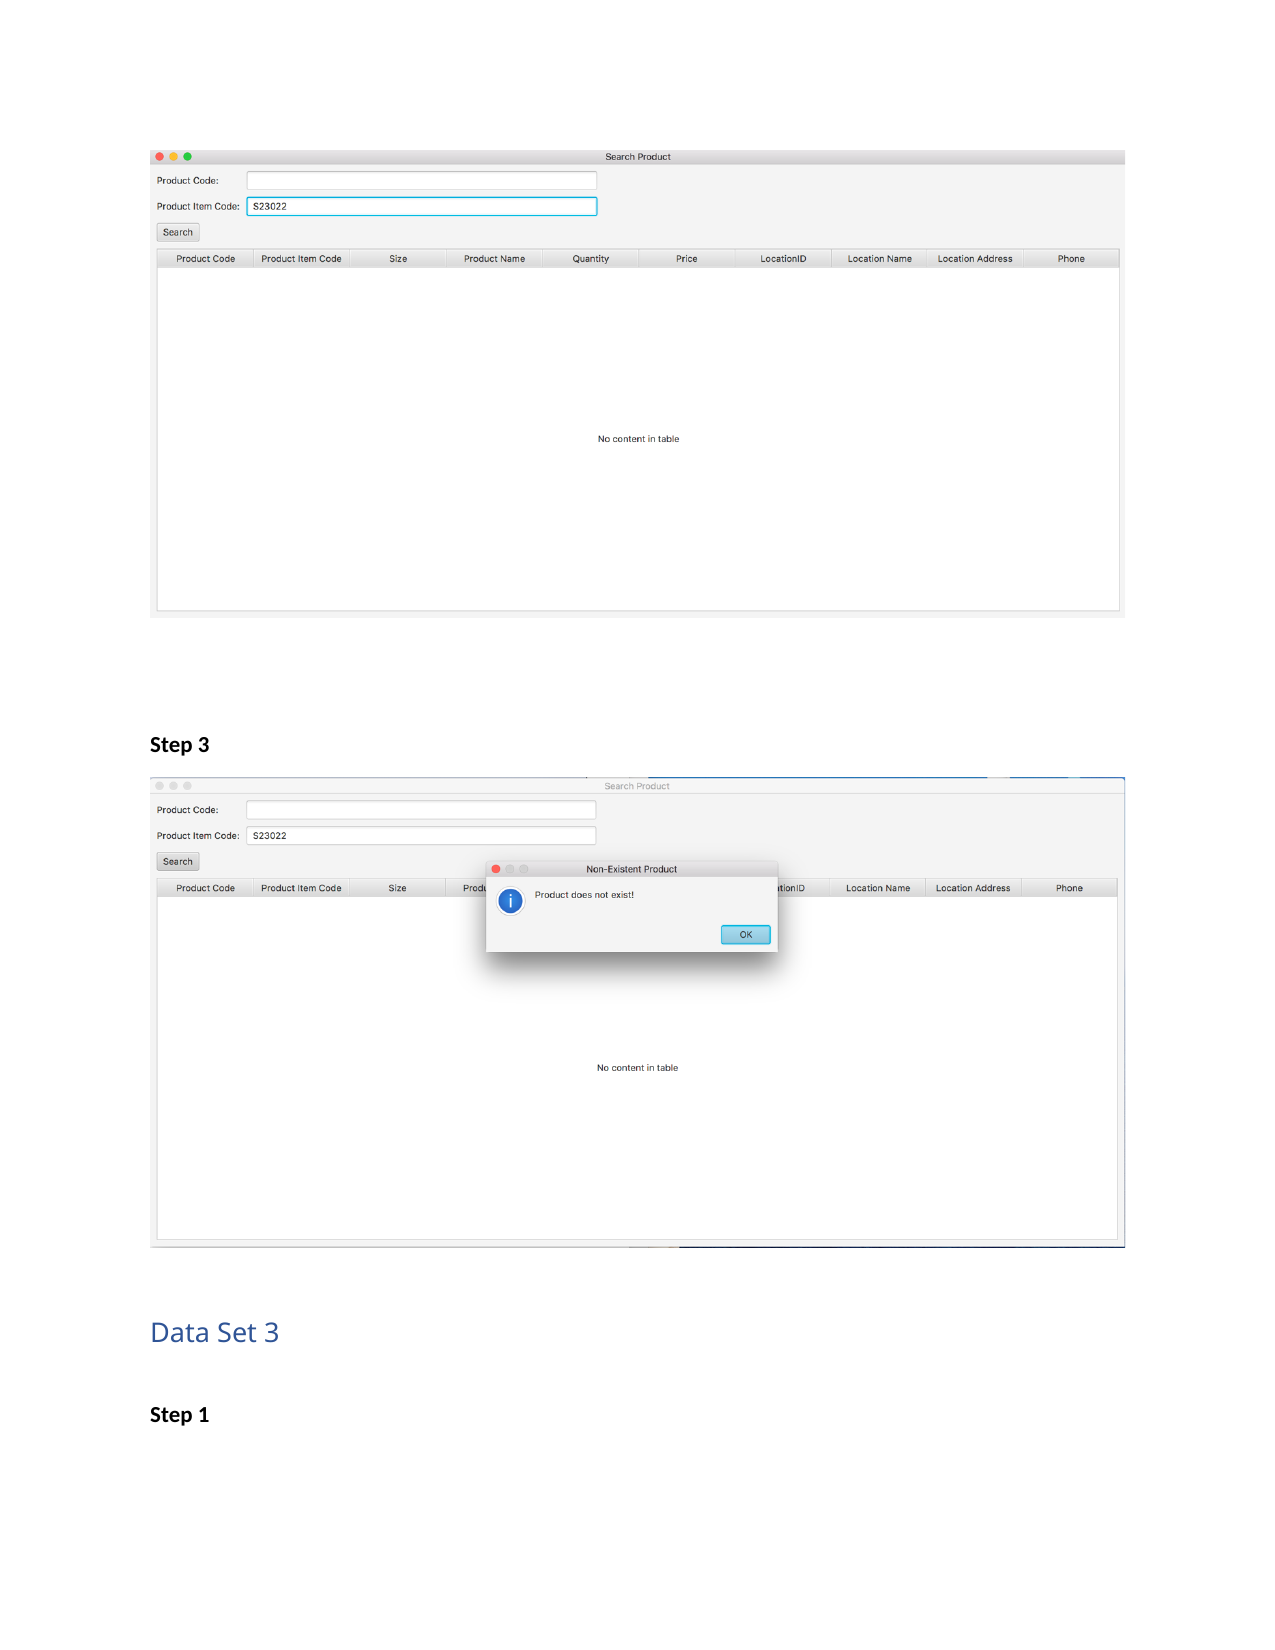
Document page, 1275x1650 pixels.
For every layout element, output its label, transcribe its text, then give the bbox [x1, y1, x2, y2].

text Step 1 [150, 1400, 1125, 1428]
text Step 3 [150, 731, 1125, 759]
picture [150, 777, 1125, 1248]
subtitle Data Set 3 [150, 1313, 1125, 1350]
picture [150, 150, 1125, 618]
